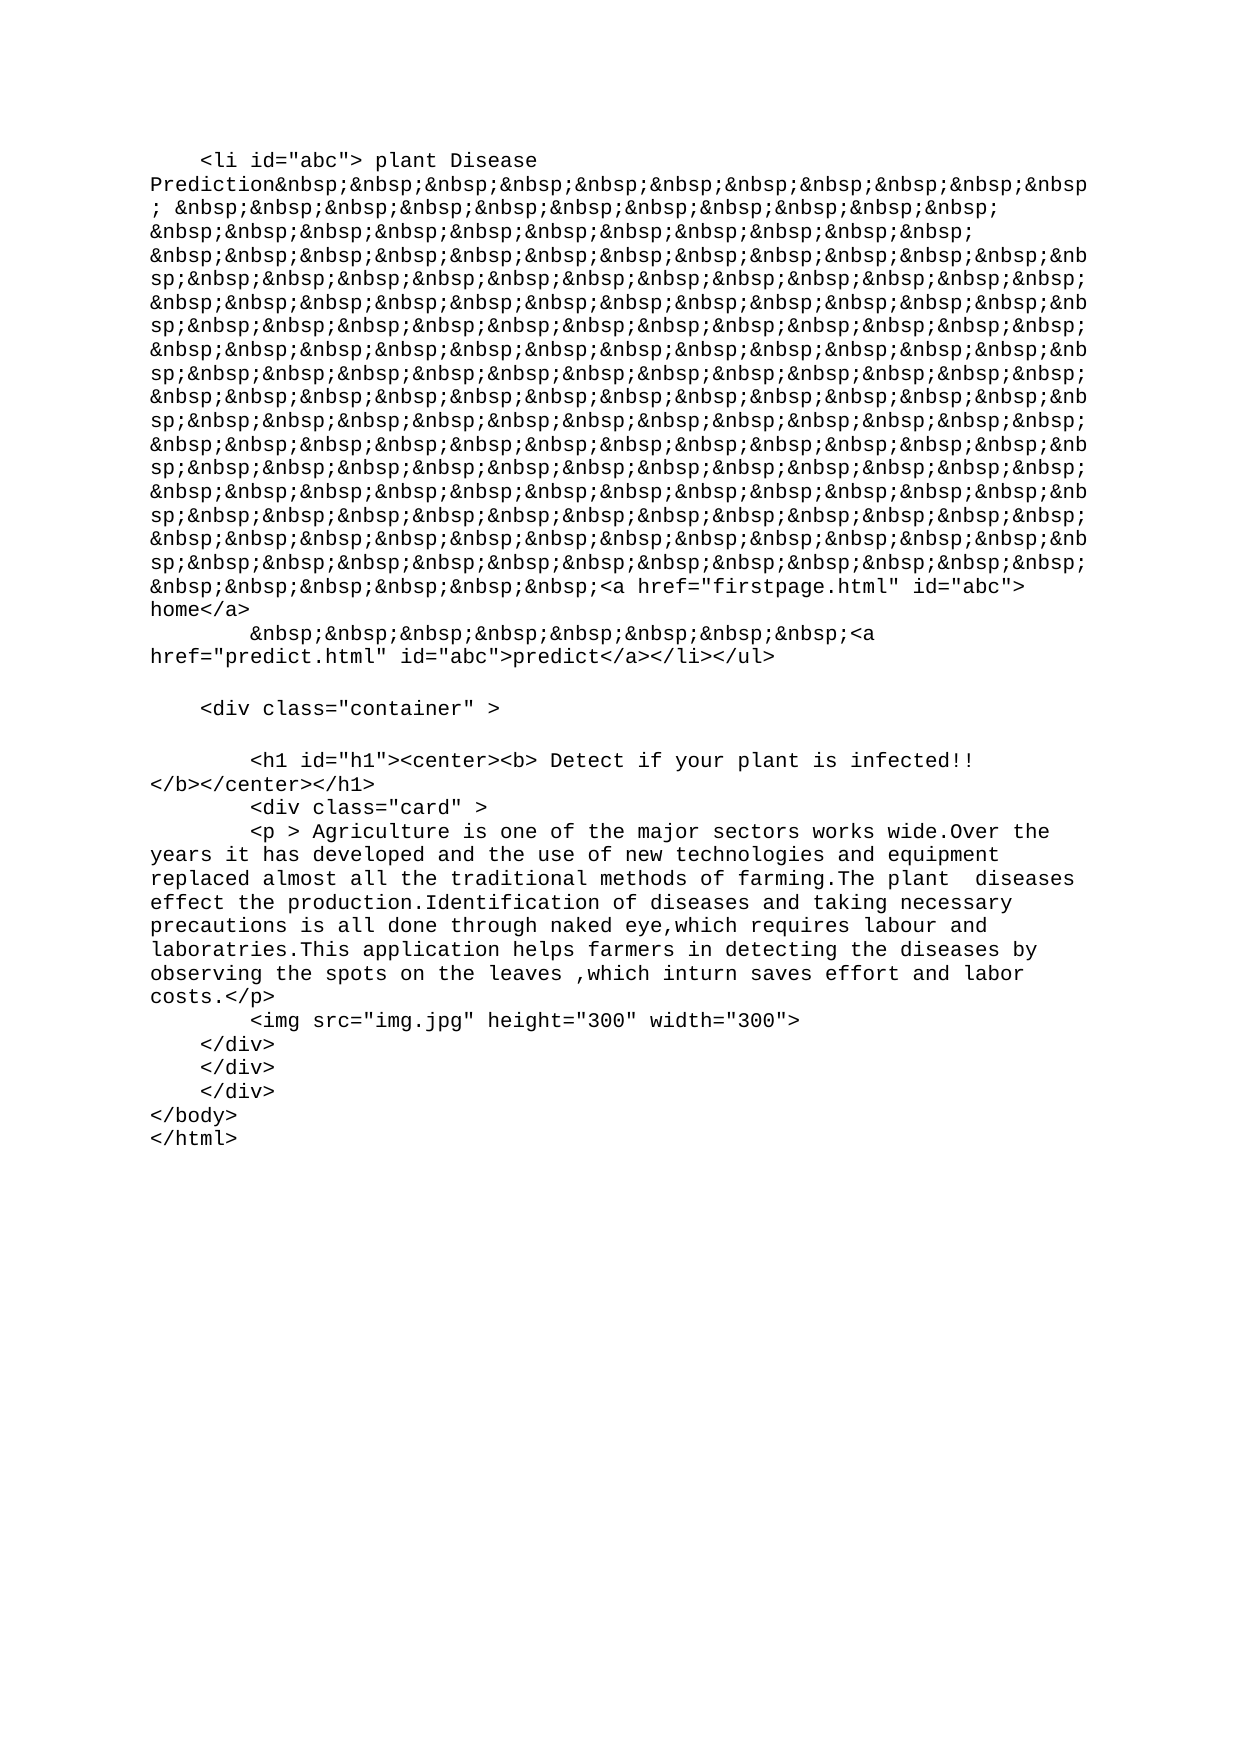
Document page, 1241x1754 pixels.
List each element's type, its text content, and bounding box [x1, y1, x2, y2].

text </html> [150, 1128, 1090, 1152]
text <div class="container" > [150, 698, 1090, 722]
text <p > Agriculture is one of the major sectors works wide.Over the years it has developed and the use of new technologies and equipment replaced almost all the traditional methods of farming.The plant diseases effect the production.Identification of diseases and taking necessary precautions is all done through naked eye,which requires labour and laboratries.This application helps farmers in detecting the diseases by observing the spots on the leaves ,which inturn saves effort and labor costs.</p> [150, 821, 1090, 1010]
text </div> [150, 1034, 1090, 1057]
text <li id="abc"> plant Disease Prediction&nbsp;&nbsp;&nbsp;&nbsp;&nbsp;&nbsp;&nbsp;&nbsp;&nbsp;&nbsp;&nbsp; &nbsp;&nbsp;&nbsp;&nbsp;&nbsp;&nbsp;&nbsp;&nbsp;&nbsp;&nbsp;&nbsp; &nbsp;&nbsp;&nbsp;&nbsp;&nbsp;&nbsp;&nbsp;&nbsp;&nbsp;&nbsp;&nbsp; &nbsp;&nbsp;&nbsp;&nbsp;&nbsp;&nbsp;&nbsp;&nbsp;&nbsp;&nbsp;&nbsp;&nbsp;&nbsp;&nbsp;&nbsp;&nbsp;&nbsp;&nbsp;&nbsp;&nbsp;&nbsp;&nbsp;&nbsp;&nbsp;&nbsp;&nbsp;&nbsp;&nbsp;&nbsp;&nbsp;&nbsp;&nbsp;&nbsp;&nbsp;&nbsp;&nbsp;&nbsp;&nbsp;&nbsp;&nbsp;&nbsp;&nbsp;&nbsp;&nbsp;&nbsp;&nbsp;&nbsp;&nbsp;&nbsp;&nbsp;&nbsp;&nbsp;&nbsp;&nbsp;&nbsp;&nbsp;&nbsp;&nbsp;&nbsp;&nbsp;&nbsp;&nbsp;&nbsp;&nbsp;&nbsp;&nbsp;&nbsp;&nbsp;&nbsp;&nbsp;&nbsp;&nbsp;&nbsp;&nbsp;&nbsp;&nbsp;&nbsp;&nbsp;&nbsp;&nbsp;&nbsp;&nbsp;&nbsp;&nbsp;&nbsp;&nbsp;&nbsp;&nbsp;&nbsp;&nbsp;&nbsp;&nbsp;&nbsp;&nbsp;&nbsp;&nbsp;&nbsp;&nbsp;&nbsp;&nbsp;&nbsp;&nbsp;&nbsp;&nbsp;&nbsp;&nbsp;&nbsp;&nbsp;&nbsp;&nbsp;&nbsp;&nbsp;&nbsp;&nbsp;&nbsp;&nbsp;&nbsp;&nbsp;&nbsp;&nbsp;&nbsp;&nbsp;&nbsp;&nbsp;&nbsp;&nbsp;&nbsp;&nbsp;&nbsp;&nbsp;&nbsp;&nbsp;&nbsp;&nbsp;&nbsp;&nbsp;&nbsp;&nbsp;&nbsp;&nbsp;&nbsp;&nbsp;&nbsp;&nbsp;&nbsp;&nbsp;&nbsp;&nbsp;&nbsp;&nbsp;&nbsp;&nbsp;&nbsp;&nbsp;&nbsp;&nbsp;&nbsp;&nbsp;&nbsp;&nbsp;&nbsp;&nbsp;&nbsp;&nbsp;&nbsp;&nbsp;&nbsp;&nbsp;&nbsp;&nbsp;&nbsp;&nbsp;&nbsp;&nbsp;&nbsp;&nbsp;&nbsp;&nbsp;&nbsp;&nbsp;&nbsp;<a href="firstpage.html" id="abc"> home</a> [150, 150, 1090, 623]
text &nbsp;&nbsp;&nbsp;&nbsp;&nbsp;&nbsp;&nbsp;&nbsp;<a href="predict.html" id="abc">predict</a></li></ul> [150, 623, 1090, 670]
text </body> [150, 1104, 1090, 1128]
text </div> [150, 1081, 1090, 1104]
text </div> [150, 1057, 1090, 1081]
text <h1 id="h1"><center><b> Detect if your plant is infected!! </b></center></h1> [150, 750, 1090, 797]
text <div class="card" > [150, 797, 1090, 821]
text <img src="img.jpg" height="300" width="300"> [150, 1010, 1090, 1034]
